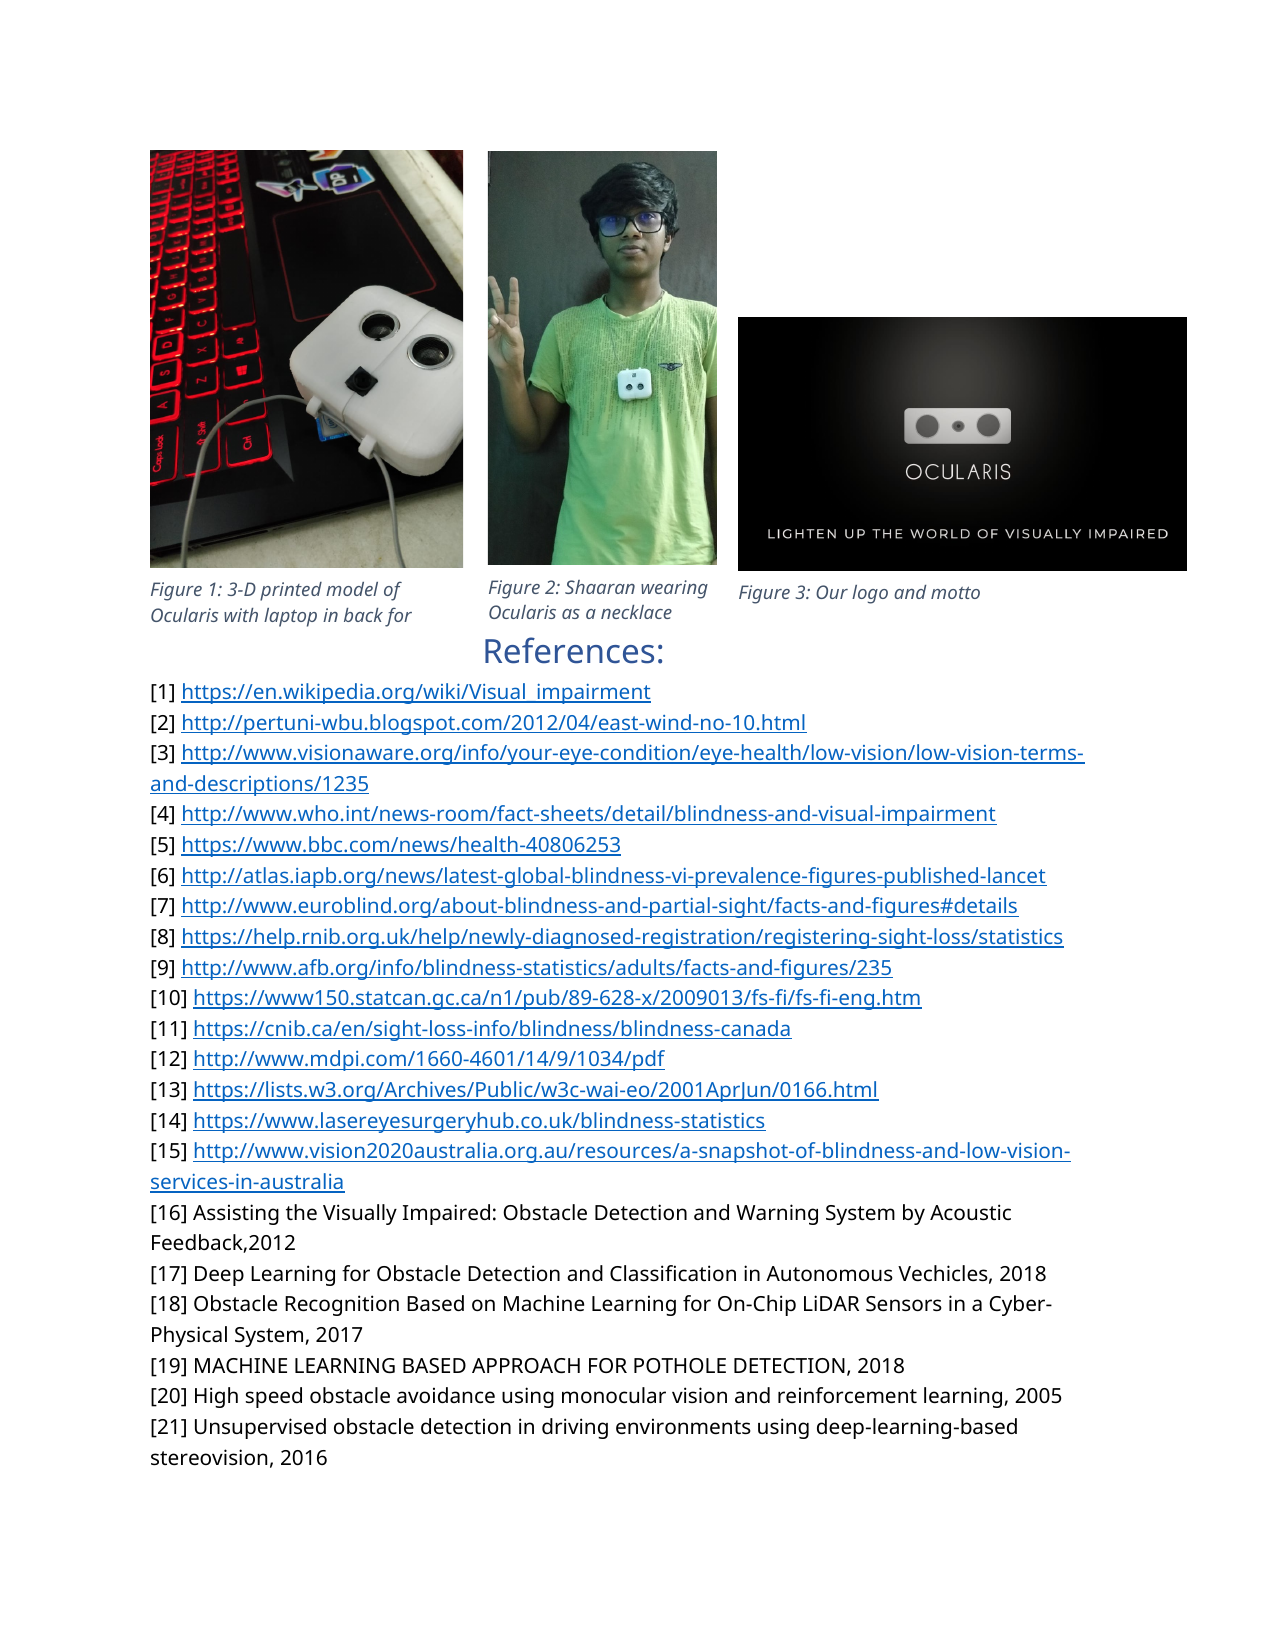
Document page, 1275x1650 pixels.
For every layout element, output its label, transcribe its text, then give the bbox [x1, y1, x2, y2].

picture [487, 151, 717, 565]
picture [738, 317, 1187, 571]
subtitle References: [150, 347, 1125, 673]
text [150, 677, 1125, 1471]
picture [150, 150, 464, 568]
